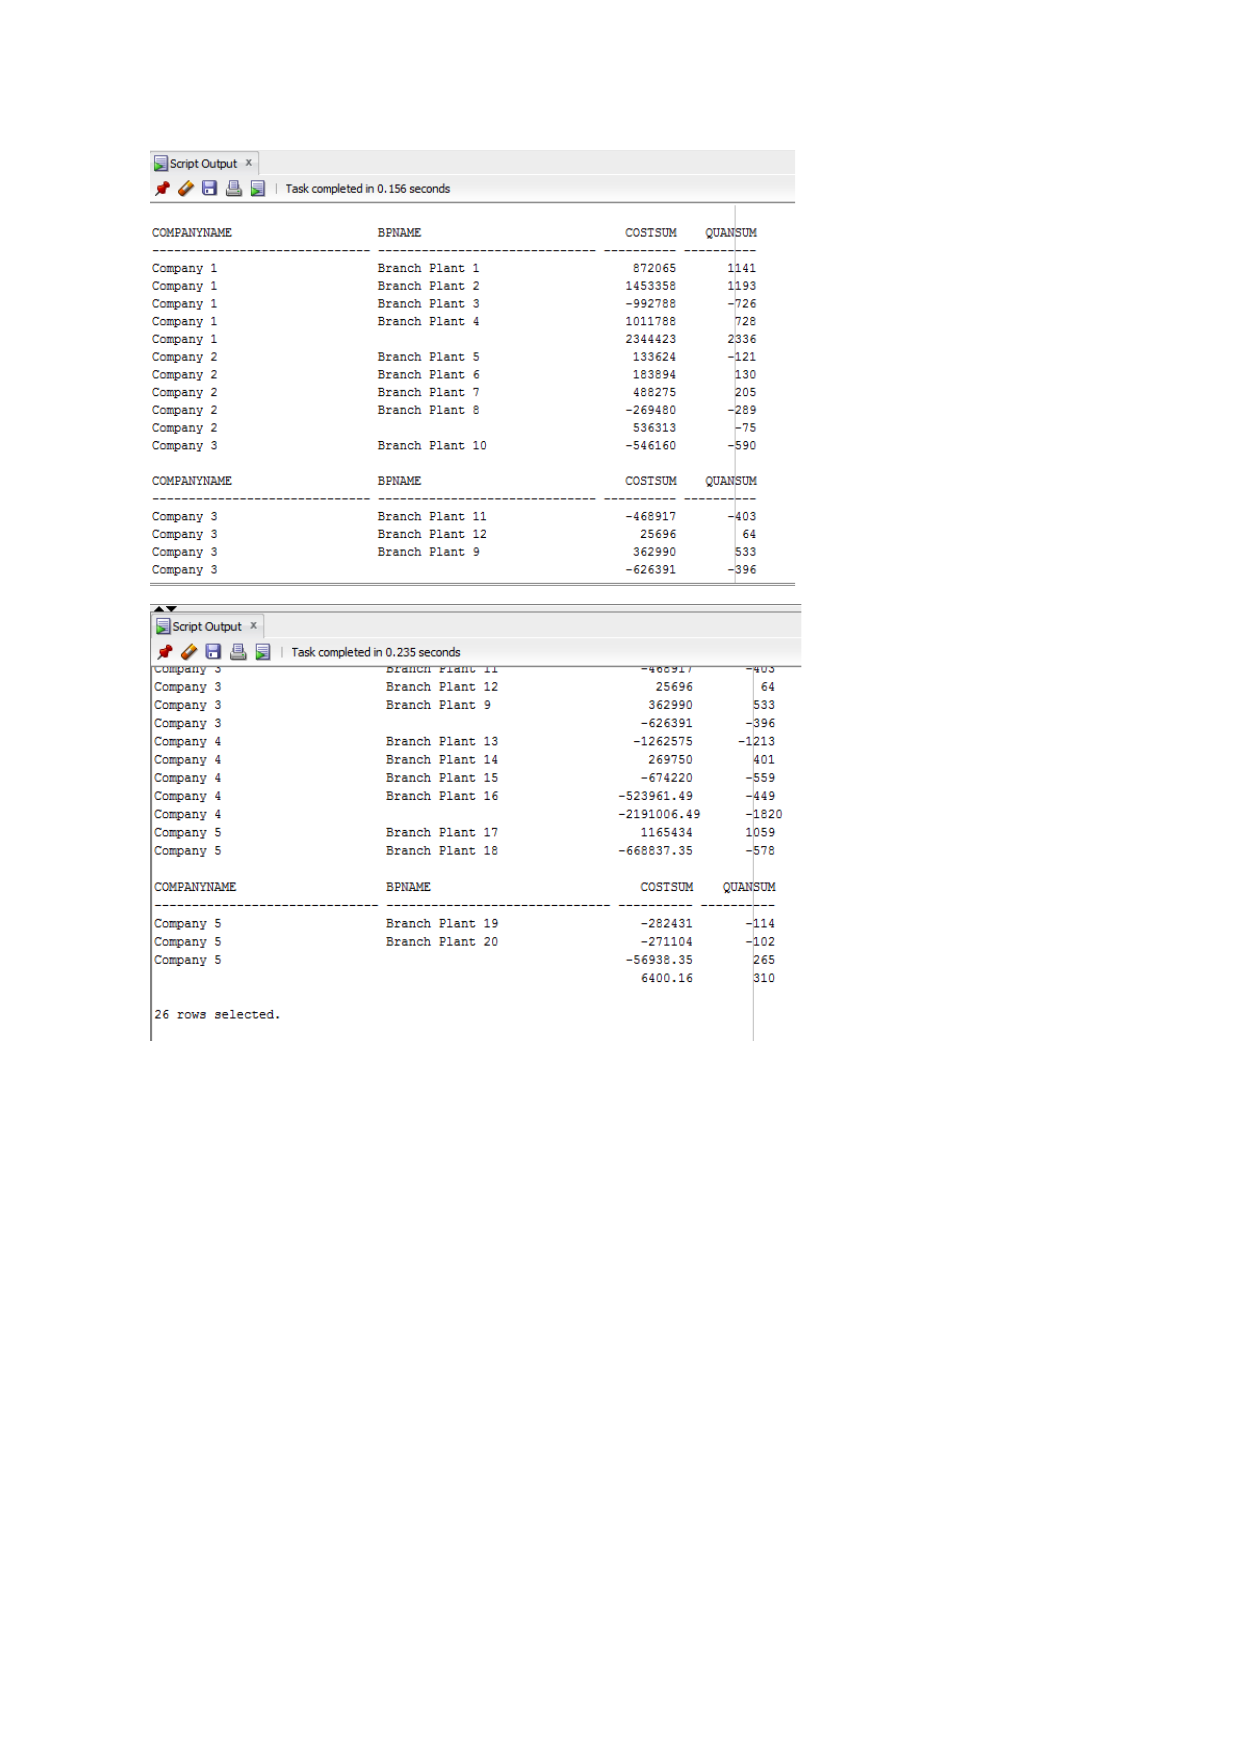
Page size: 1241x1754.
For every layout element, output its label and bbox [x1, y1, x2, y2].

picture [150, 150, 796, 586]
picture [150, 604, 802, 1041]
